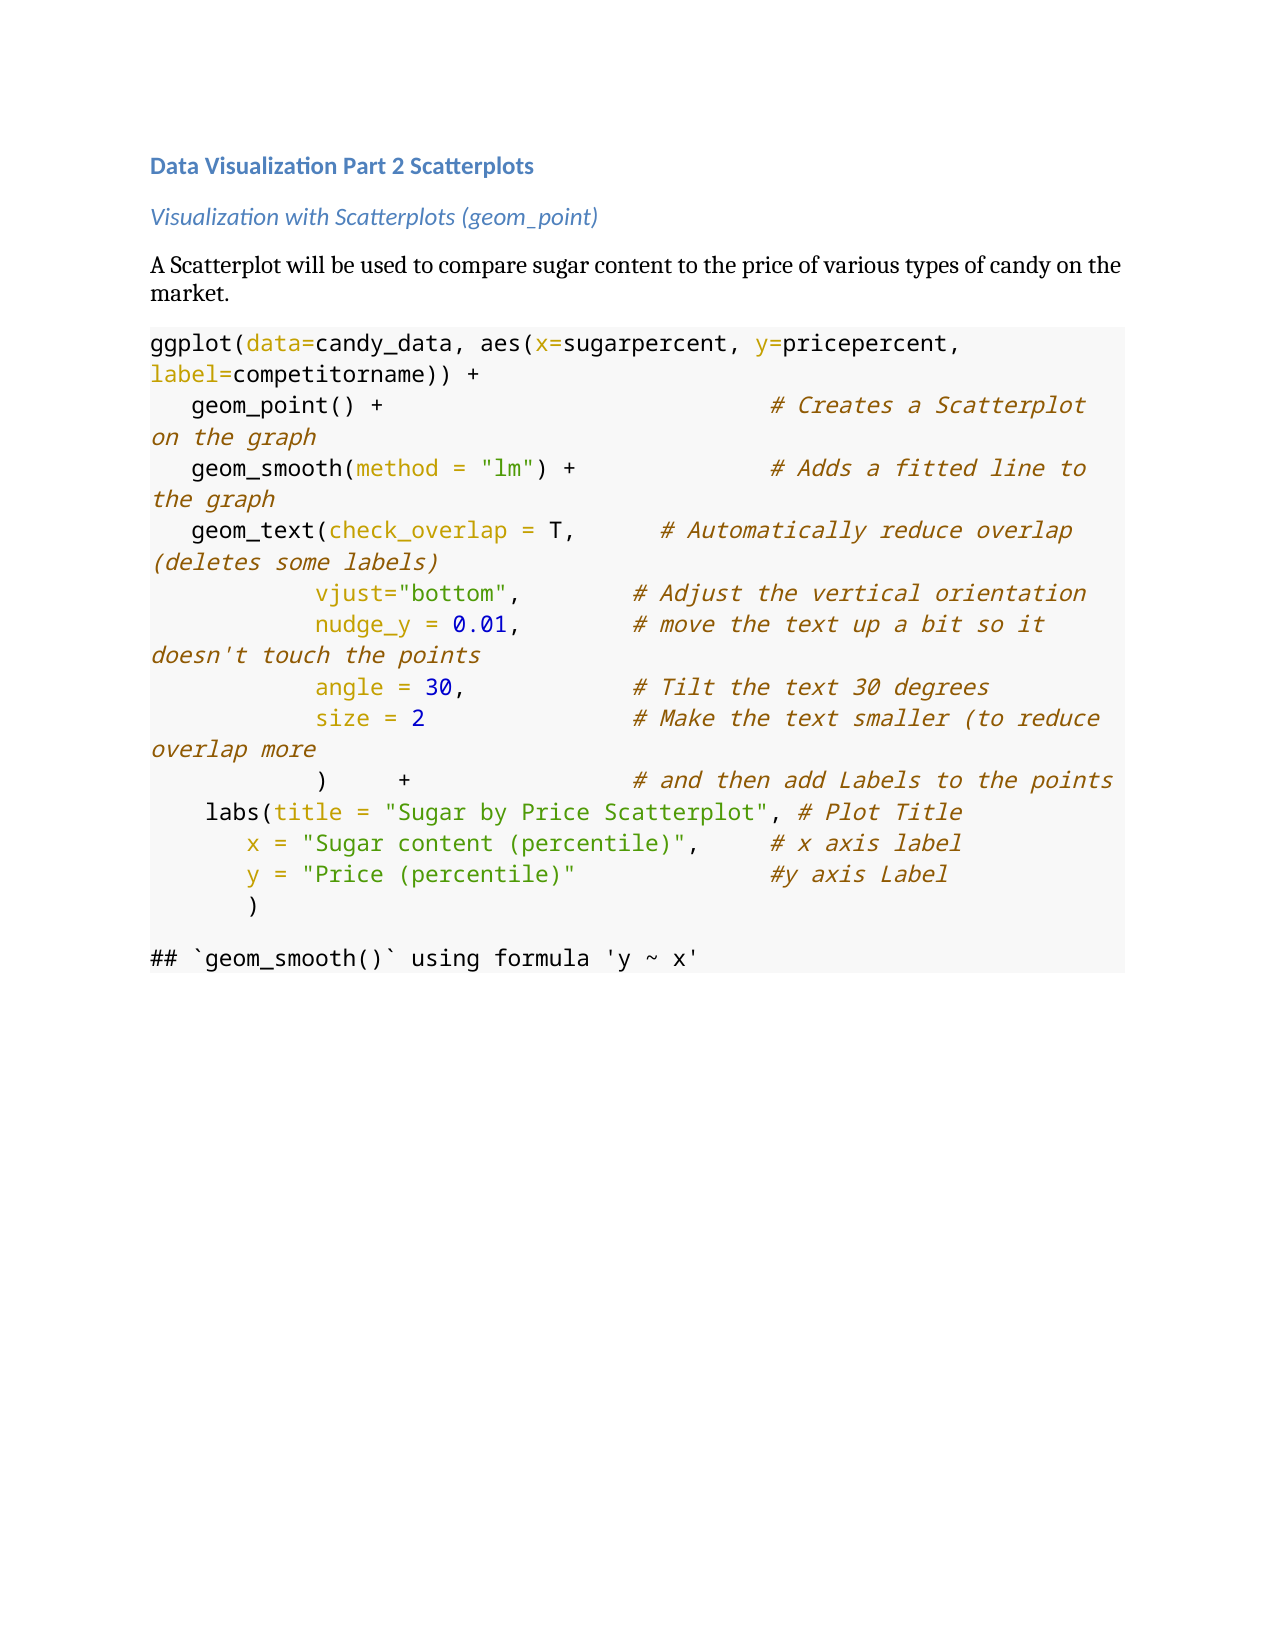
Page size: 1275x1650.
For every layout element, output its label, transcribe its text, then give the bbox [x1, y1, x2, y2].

text A Scatterplot will be used to compare sugar content to the price of various types of candy on the market. [150, 251, 1125, 308]
text ggplot(data=candy_data, aes(x=sugarpercent, y=pricepercent, label=competitorname)) + geom_point() + # Creates a Scatterplot on the graph geom_smooth(method = "lm") + # Adds a fitted line to the graph geom_text(check_overlap = T, # Automatically reduce overlap (deletes some labels) vjust="bottom", # Adjust the vertical orientation nudge_y = 0.01, # move the text up a bit so it doesn't touch the points angle = 30, # Tilt the text 30 degrees size = 2 # Make the text smaller (to reduce overlap more ) + # and then add Labels to the points labs(title = "Sugar by Price Scatterplot", # Plot Title x = "Sugar content (percentile)", # x axis label y = "Price (percentile)" #y axis Label ) [260, 327, 1125, 921]
text ## `geom_smooth()` using formula 'y ~ x' [150, 941, 1125, 973]
subtitle Data Visualization Part 2 Scatterplots [150, 150, 1125, 181]
subtitle Visualization with Scatterplots (geom_point) [150, 201, 1125, 232]
